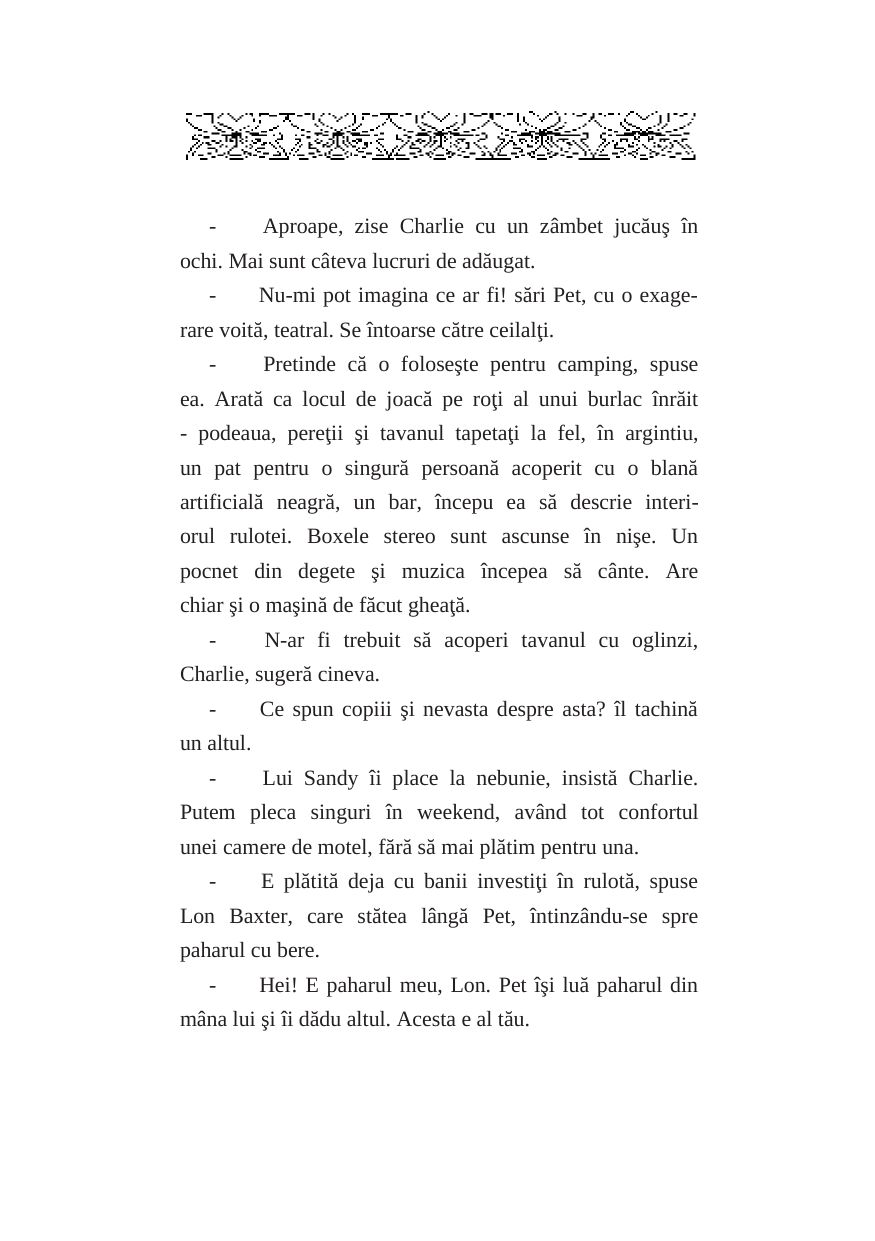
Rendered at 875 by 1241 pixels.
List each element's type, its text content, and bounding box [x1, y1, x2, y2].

list Nu-mi pot imagina ce ar fi! sări Pet, cu o exage- rare voită, teatral. Se întoarse către ceilalţi. [180, 275, 699, 344]
list Aproape, zise Charlie cu un zâmbet jucăuş în ochi. Mai sunt câteva lucruri de adăugat. [180, 206, 699, 275]
list Hei! E paharul meu, Lon. Pet îşi luă paharul din mâna lui şi îi dădu altul. Acesta e al tău. [180, 964, 699, 1033]
list Lui Sandy îi place la nebunie, insistă Charlie. Putem pleca singuri în weekend, având tot confortul unei camere de motel, fără să mai plătim pentru una. [180, 758, 699, 861]
list Ce spun copiii şi nevasta despre asta? îl tachină un altul. [180, 689, 699, 758]
list E plătită deja cu banii investiţi în rulotă, spuse Lon Baxter, care stătea lângă Pet, întinzându-se spre paharul cu bere. [180, 861, 699, 964]
list N-ar fi trebuit să acoperi tavanul cu oglinzi, Charlie, sugeră cineva. [180, 620, 699, 689]
list Pretinde că o foloseşte pentru camping, spuse ea. Arată ca locul de joacă pe roţi al unui burlac înrăit - podeaua, pereţii şi tavanul tapetaţi la fel, în argintiu, un pat pentru o singură persoană acoperit cu o blană artificială neagră, un bar, începu ea să descrie interi- orul rulotei. Boxele stereo sunt ascunse în nişe. Un pocnet din degete şi muzica începea să cânte. Are chiar şi o maşină de făcut gheaţă. [180, 344, 699, 620]
picture [183, 111, 696, 162]
